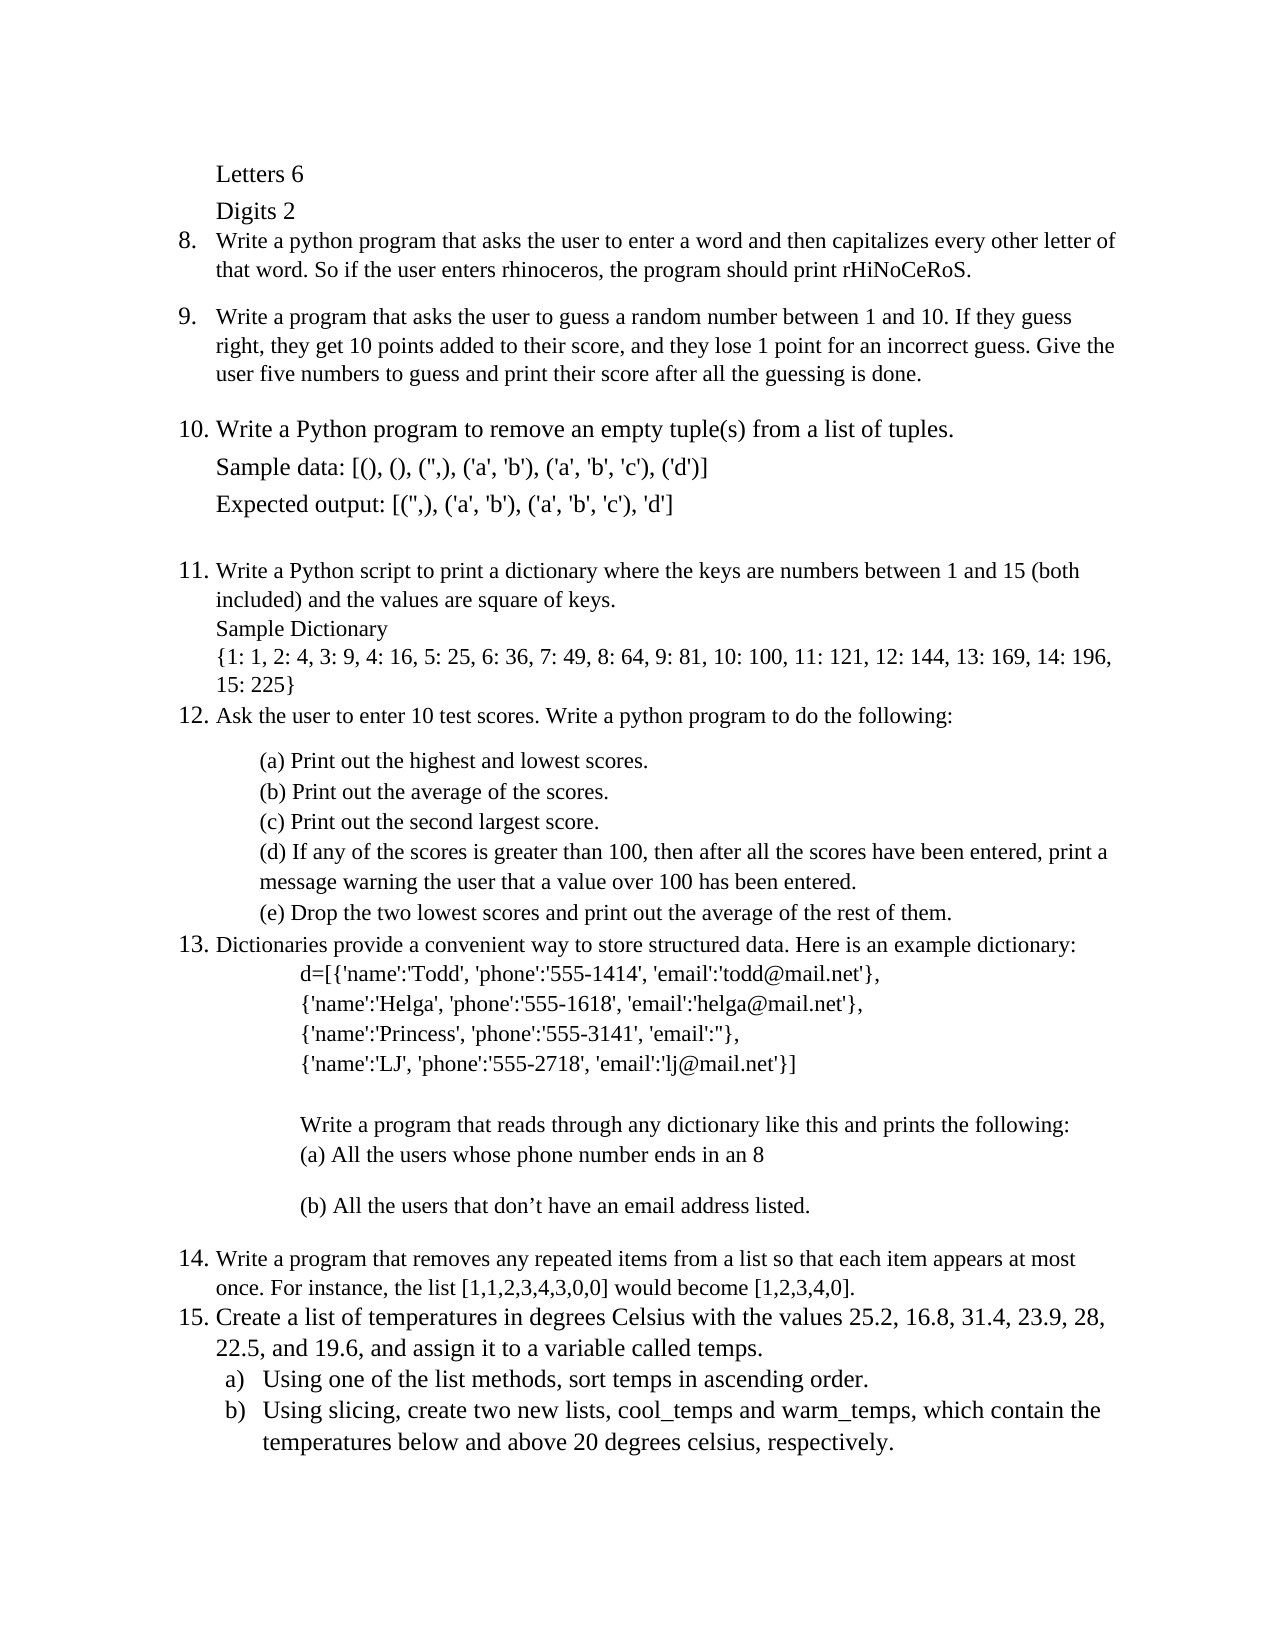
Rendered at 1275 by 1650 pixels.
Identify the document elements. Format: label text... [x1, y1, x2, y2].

list Write a program that removes any repeated items from a list so that each item appears at most once. For instance, the list [1,1,2,3,4,3,0,0] would become [1,2,3,4,0]. [178, 1243, 1125, 1300]
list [178, 150, 1125, 225]
list Using slicing, create two new lists, cool_temps and warm_temps, which contain the temperatures below and above 20 degrees celsius, respectively. [225, 1396, 1125, 1455]
text (d) If any of the scores is greater than 100, then after all the scores have been entered, print a message warning the user that a value over 100 has been entered. [259, 838, 1125, 895]
text {'name':'Princess', 'phone':'555-3141', 'email':''}, [300, 1020, 1125, 1047]
list Dictionaries provide a convenient way to store structured data. Here is an example dictionary: [178, 929, 1125, 958]
text (b) All the users that don’t have an email address listed. [225, 1192, 1125, 1218]
text Write a program that reads through any dictionary like this and prints the following: [300, 1111, 1125, 1137]
list Ask the user to enter 10 test scores. Write a python program to do the following: [178, 700, 1125, 729]
text (c) Print out the second largest score. [259, 808, 1125, 834]
list Create a list of temperatures in degrees Celsius with the values 25.2, 16.8, 31.4, 23.9, 28, 22.5, and 19.6, and assign it to a variable called temps. [178, 1302, 1125, 1362]
text d=[{'name':'Todd', 'phone':'555-1414', 'email':'todd@mail.net'}, [300, 960, 1125, 986]
list Write a Python script to print a dictionary where the keys are numbers between 1 and 15 (both included) and the values are square of keys. Sample Dictionary {1: 1, 2: 4, 3: 9, 4: 16, 5: 25, 6: 36, 7: 49, 8: 64, 9: 81, 10: 100, 11: 121, 12: 144, 13: 169, 14: 196, 15: 225} [178, 555, 1125, 698]
text {'name':'Helga', 'phone':'555-1618', 'email':'helga@mail.net'}, [300, 990, 1125, 1016]
list Using one of the list methods, sort temps in ascending order. [225, 1364, 1125, 1393]
text (e) Drop the two lowest scores and print out the average of the rest of them. [259, 899, 1125, 925]
list Write a python program that asks the user to enter a word and then capitalizes every other letter of that word. So if the user enters rhinoceros, the program should print rHiNoCeRoS. [178, 225, 1125, 282]
list Write a program that asks the user to guess a random number between 1 and 10. If they guess right, they get 10 points added to their score, and they lose 1 point for an incorrect guess. Give the user five numbers to guess and print their score after all the guessing is done. [178, 301, 1125, 387]
text (a) All the users whose phone number ends in an 8 [300, 1141, 1125, 1167]
list Write a Python program to remove an empty tuple(s) from a list of tuples. Sample data: [(), (), ('',), ('a', 'b'), ('a', 'b', 'c'), ('d')] Expected output: [('',), ('a', 'b'), ('a', 'b', 'c'), 'd'] [178, 405, 1125, 518]
text {'name':'LJ', 'phone':'555-2718', 'email':'lj@mail.net'}] [300, 1051, 1125, 1077]
text (a) Print out the highest and lowest scores. [259, 748, 1125, 774]
text (b) Print out the average of the scores. [259, 778, 1125, 804]
